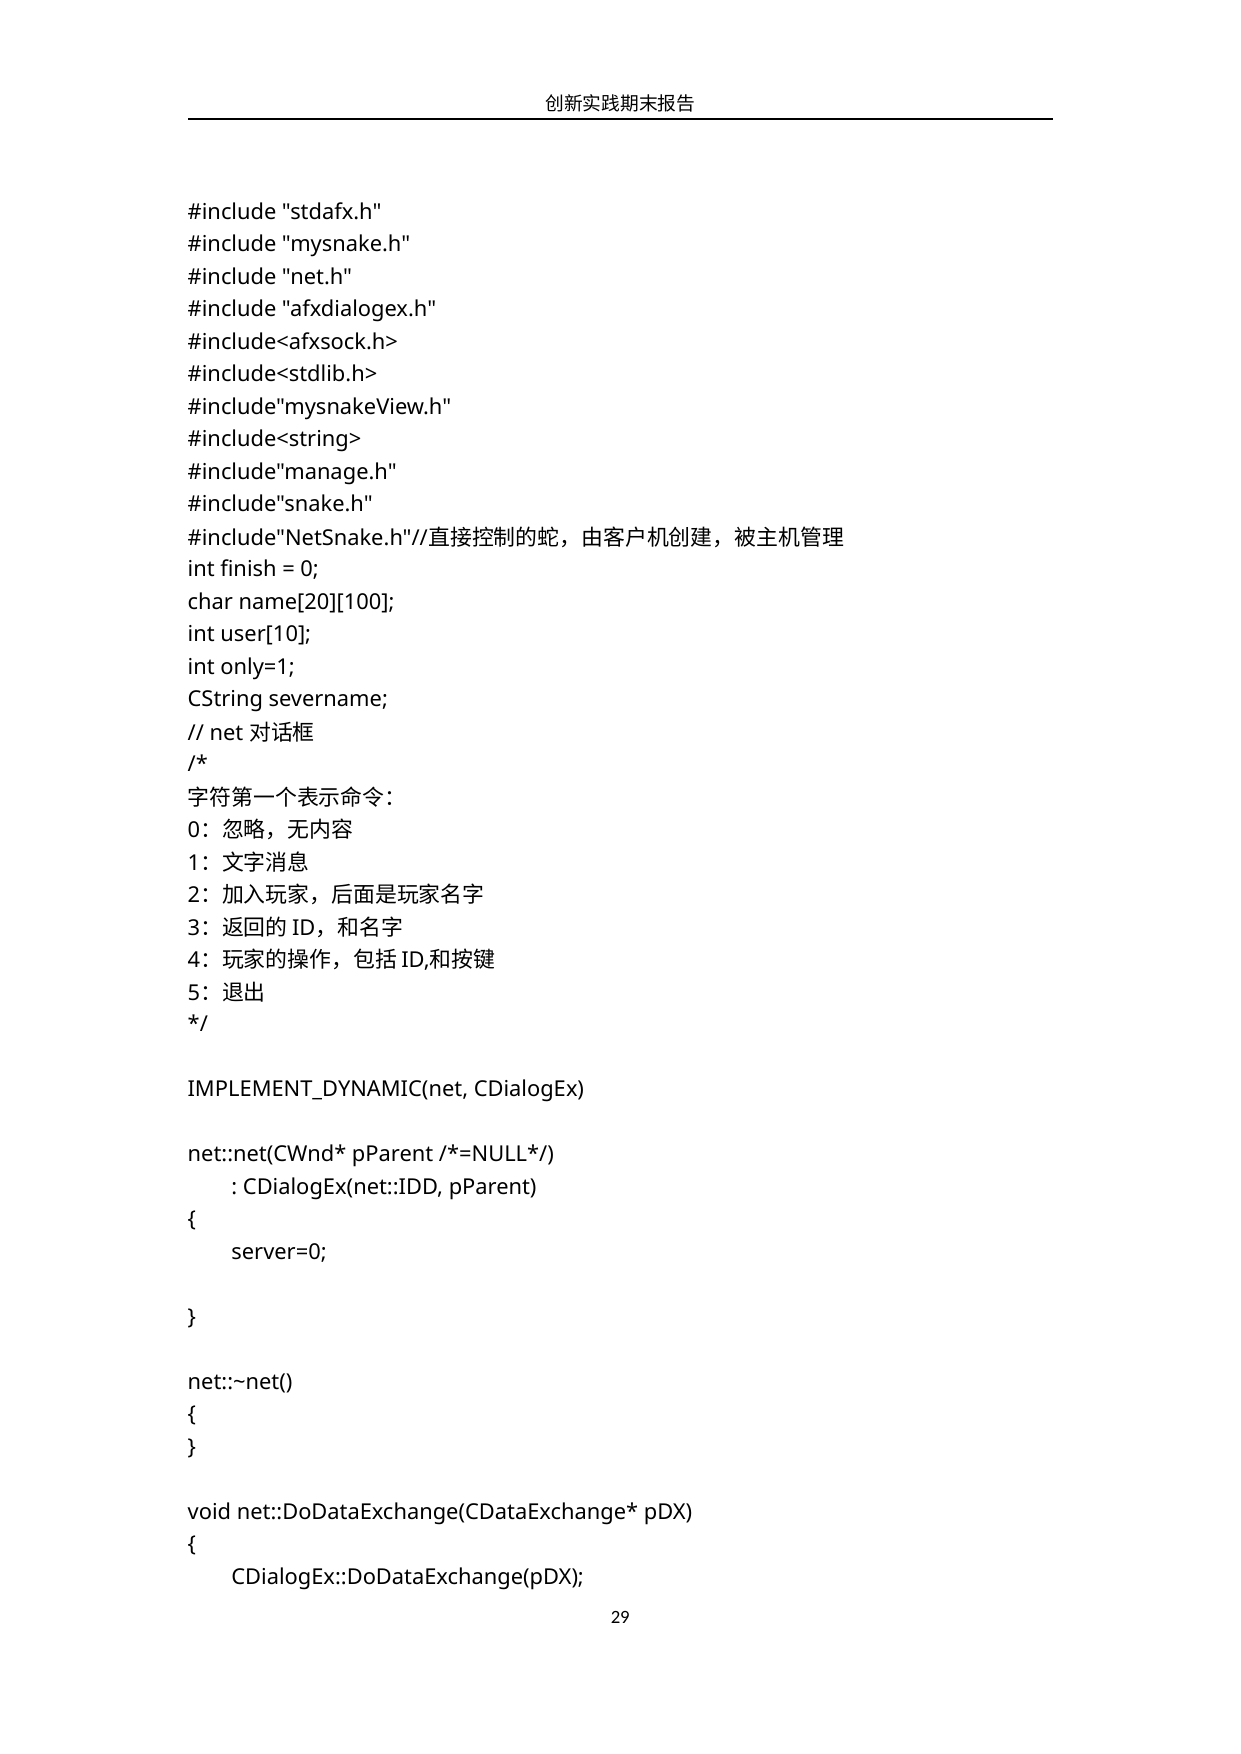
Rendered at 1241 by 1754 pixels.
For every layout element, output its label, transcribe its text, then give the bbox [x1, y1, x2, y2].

text { [187, 1397, 1053, 1429]
text { [187, 1527, 1053, 1559]
text #include"NetSnake.h"//直接控制的蛇，由客户机创建，被主机管理 [187, 519, 1053, 552]
text #include"mysnakeView.h" [187, 389, 1053, 422]
text 3：返回的ID，和名字 [187, 909, 1053, 942]
text #include "stdafx.h" [187, 194, 1053, 227]
text #include "afxdialogex.h" [187, 292, 1053, 324]
text /* [187, 747, 1053, 779]
text #include "net.h" [187, 259, 1053, 292]
text 2：加入玩家，后面是玩家名字 [187, 877, 1053, 909]
text int finish = 0; [187, 552, 1053, 584]
text #include<stdlib.h> [187, 357, 1053, 389]
text #include "mysnake.h" [187, 227, 1053, 259]
text #include<string> [187, 422, 1053, 454]
text CDialogEx::DoDataExchange(pDX); [187, 1559, 1053, 1592]
text #include"manage.h" [187, 454, 1053, 487]
text char name[20][100]; [187, 584, 1053, 617]
text IMPLEMENT_DYNAMIC(net, CDialogEx) [187, 1072, 1053, 1104]
text */ [187, 1007, 1053, 1039]
text // net 对话框 [187, 714, 1053, 747]
text 字符第一个表示命令： [187, 779, 1053, 812]
text 0：忽略，无内容 [187, 812, 1053, 844]
text 4：玩家的操作，包括ID,和按键 [187, 942, 1053, 974]
text net::net(CWnd* pParent /*=NULL*/) [187, 1137, 1053, 1169]
text 5：退出 [187, 974, 1053, 1007]
text net::~net() [187, 1364, 1053, 1397]
text } [187, 1299, 1053, 1332]
text int only=1; [187, 649, 1053, 682]
text CString severname; [187, 682, 1053, 714]
text 1：文字消息 [187, 844, 1053, 877]
text : CDialogEx(net::IDD, pParent) [187, 1169, 1053, 1202]
text server=0; [187, 1234, 1053, 1267]
text } [187, 1429, 1053, 1462]
text { [187, 1202, 1053, 1234]
text #include<afxsock.h> [187, 324, 1053, 357]
text int user[10]; [187, 617, 1053, 649]
text #include"snake.h" [187, 487, 1053, 519]
text void net::DoDataExchange(CDataExchange* pDX) [187, 1494, 1053, 1527]
